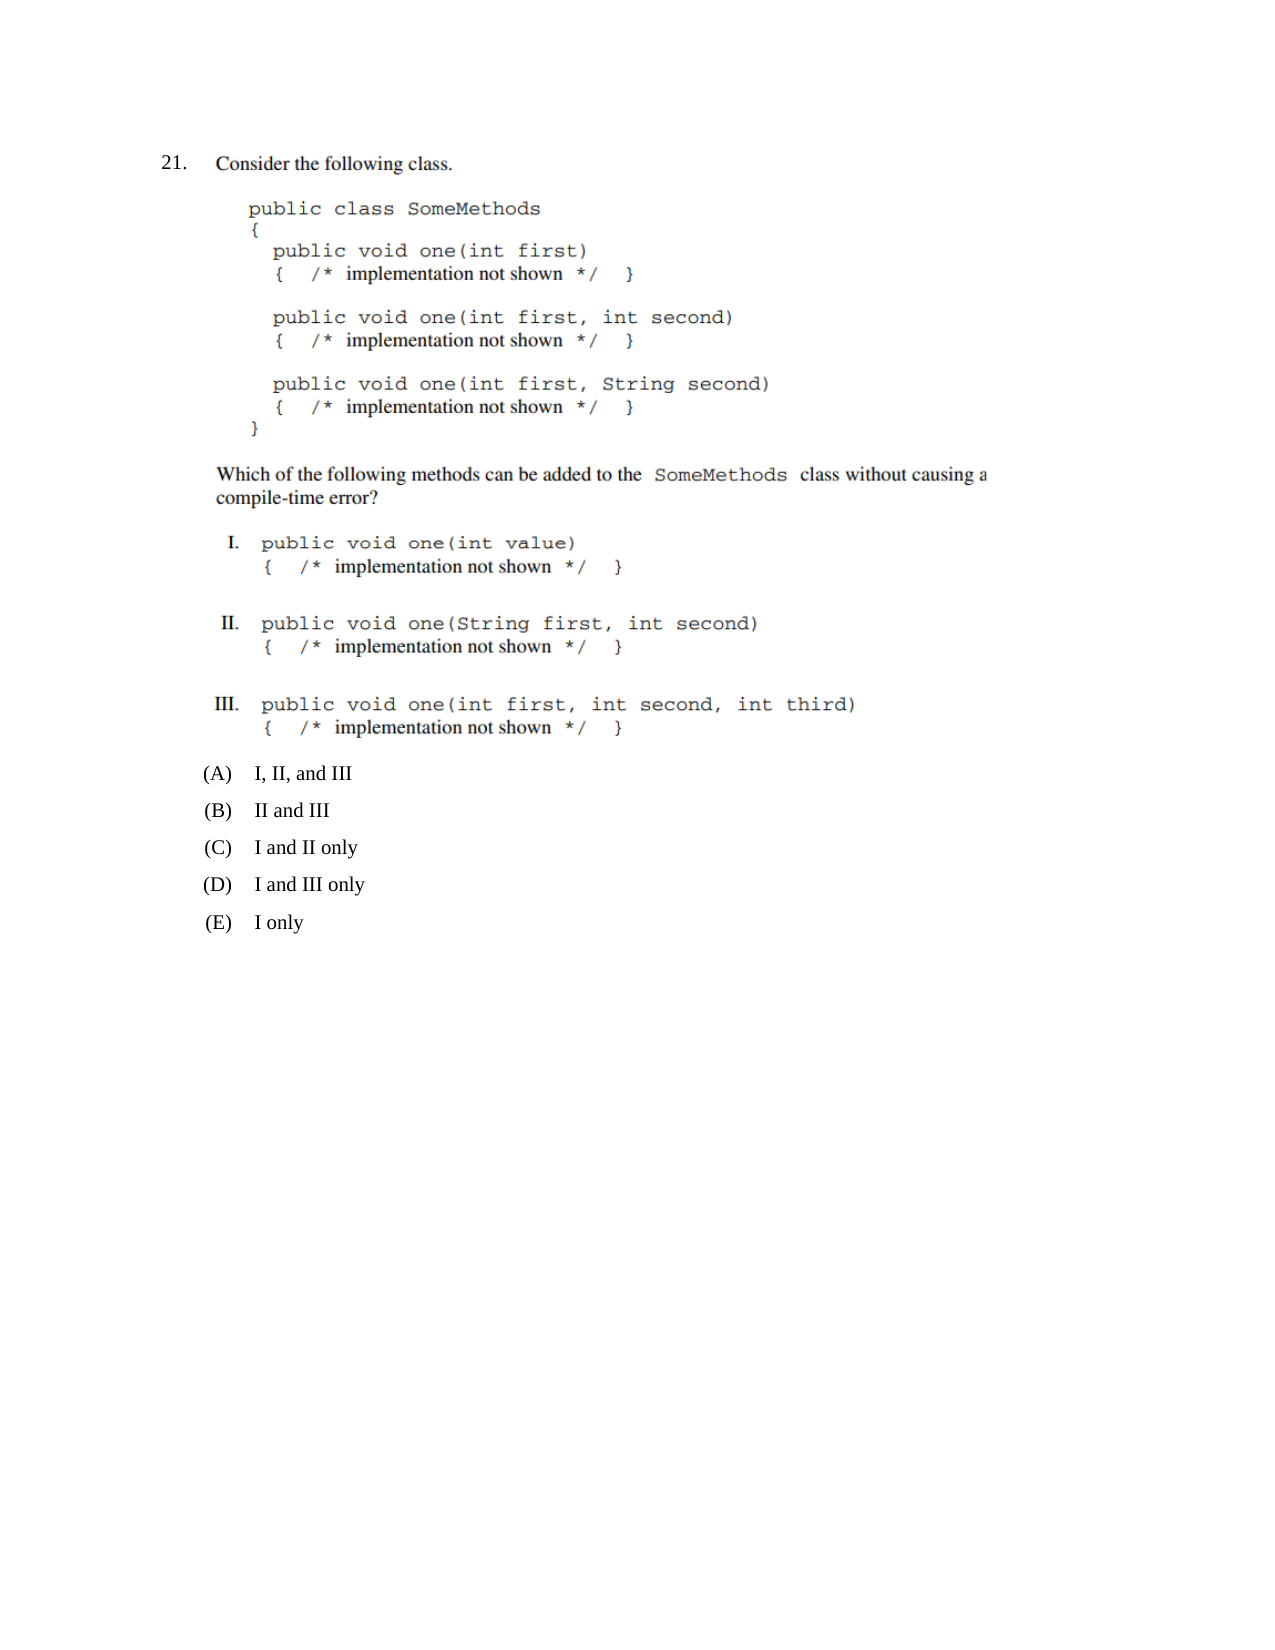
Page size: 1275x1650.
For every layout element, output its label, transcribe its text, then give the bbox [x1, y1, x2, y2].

table_cell I and III only [243, 873, 1125, 909]
table_header [199, 150, 1125, 761]
table_cell I and II only [243, 835, 1125, 872]
table_cell (A) [150, 761, 243, 798]
table_cell (E) [150, 910, 243, 947]
table_cell I, II, and III [243, 761, 1125, 798]
picture [210, 150, 987, 748]
table_header 21. [150, 150, 199, 761]
table_cell (B) [150, 798, 243, 835]
table_cell (D) [150, 873, 243, 909]
table_cell (C) [150, 835, 243, 872]
table_cell II and III [243, 798, 1125, 835]
table_cell I only [243, 910, 1125, 947]
